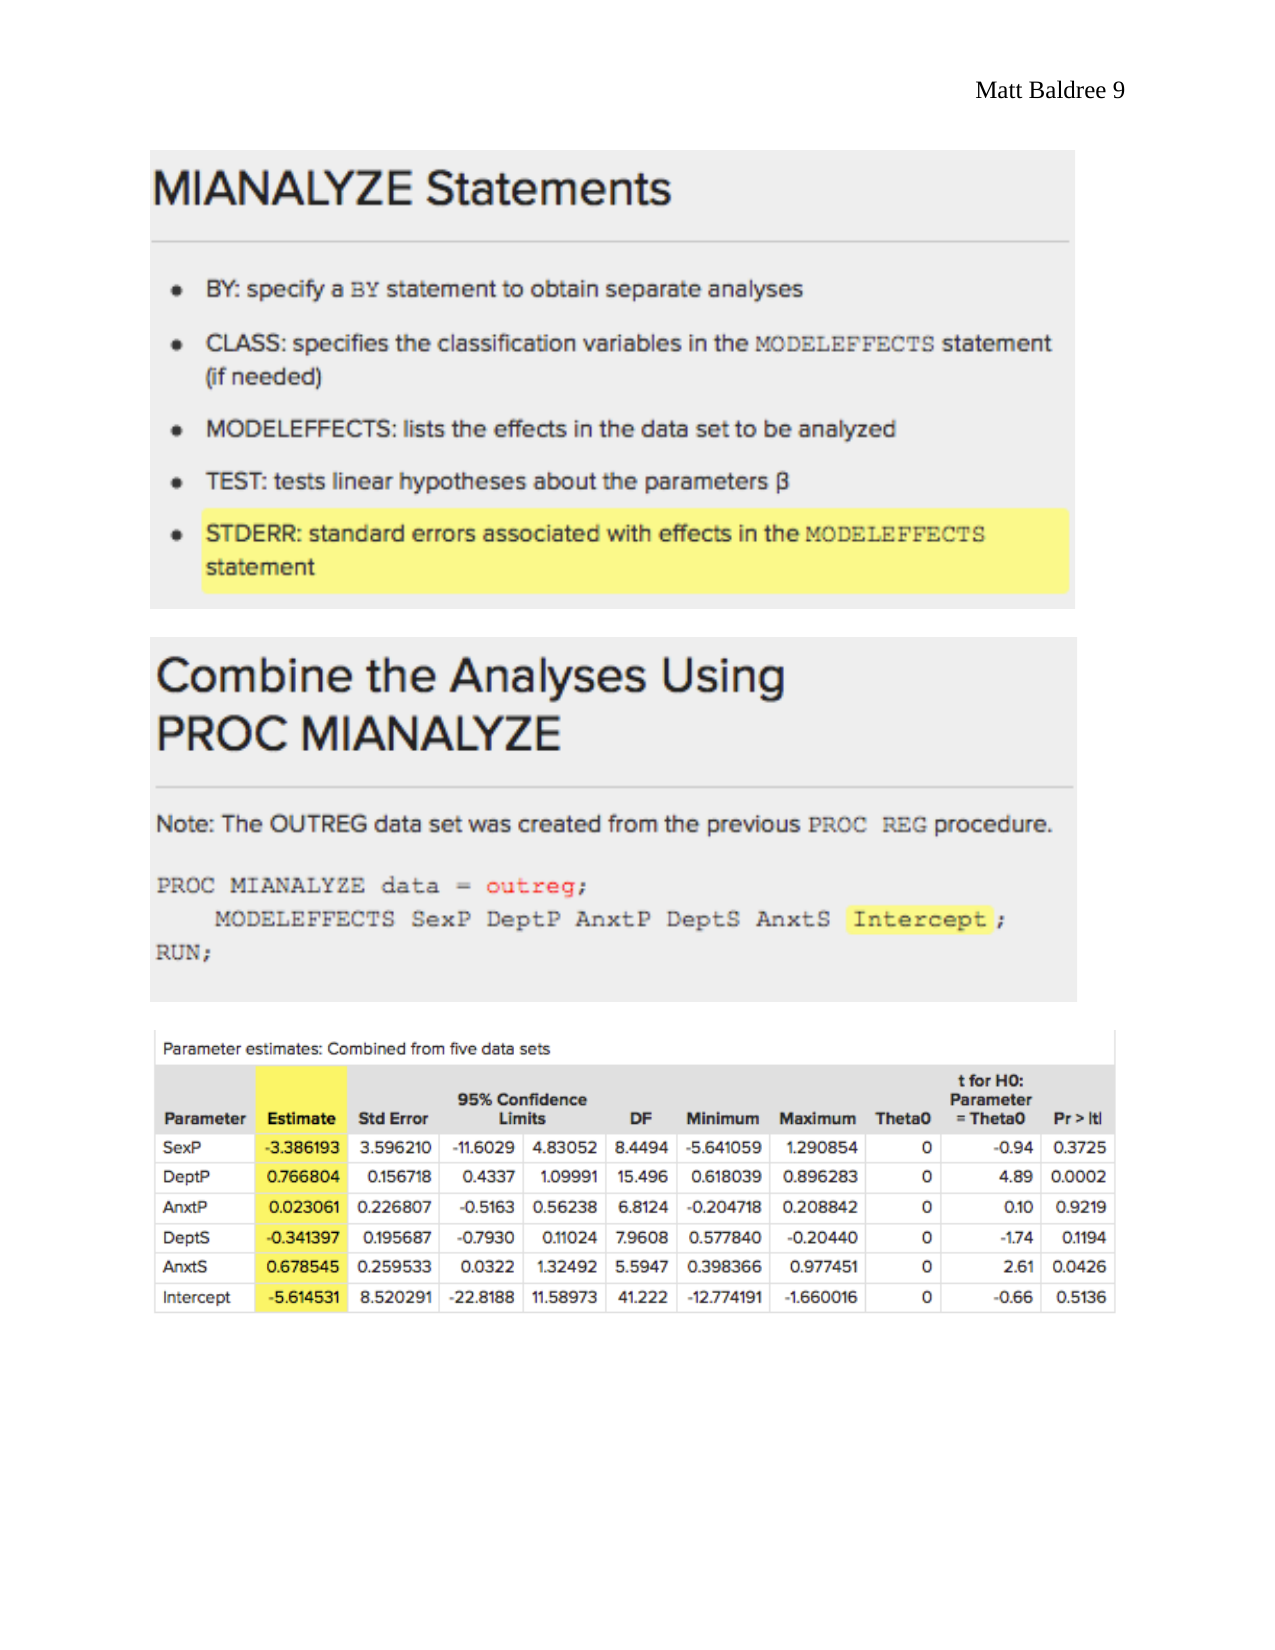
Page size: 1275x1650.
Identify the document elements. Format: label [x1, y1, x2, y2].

picture [150, 637, 1078, 1002]
picture [150, 150, 1075, 609]
picture [150, 1030, 1125, 1325]
